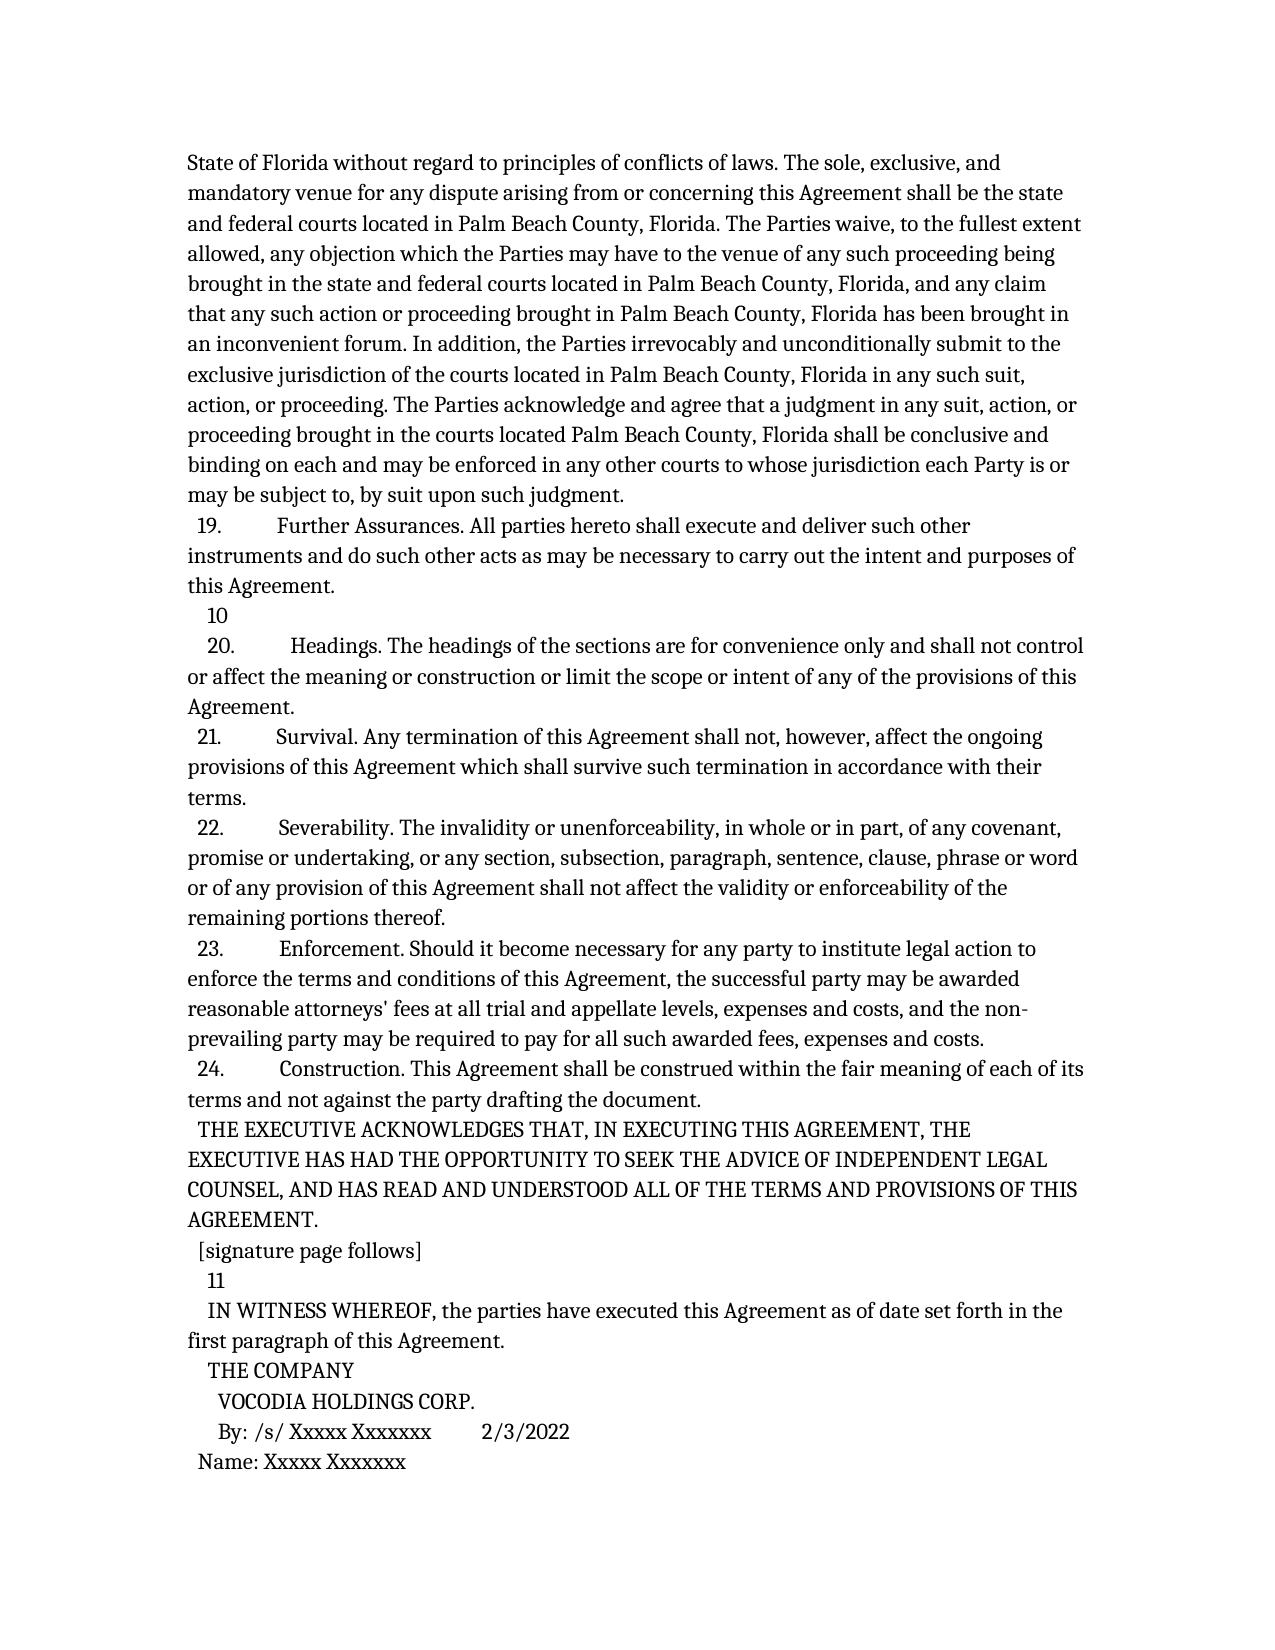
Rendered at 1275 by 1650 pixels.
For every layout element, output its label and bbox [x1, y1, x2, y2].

text [187, 150, 1087, 1475]
